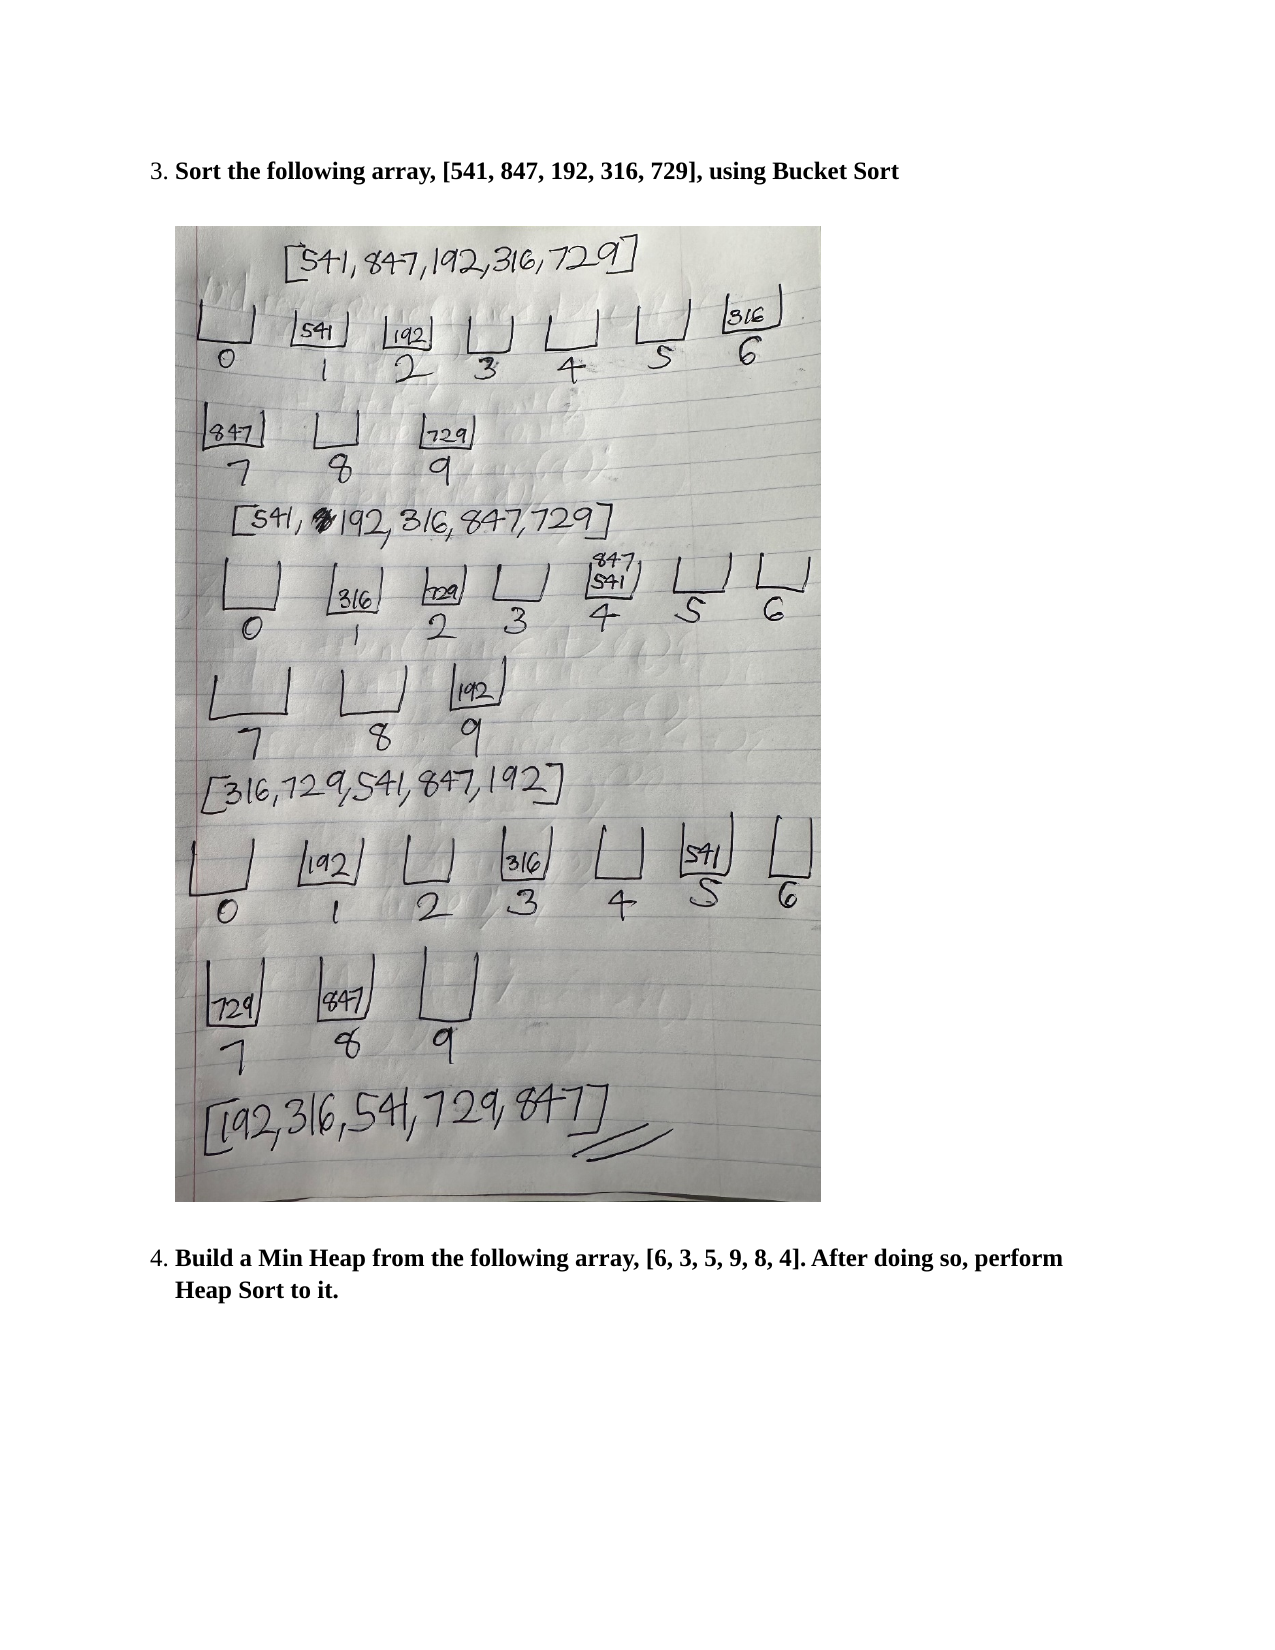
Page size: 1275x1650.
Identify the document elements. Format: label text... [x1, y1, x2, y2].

list Sort the following array, [541, 847, 192, 316, 729], using Bucket Sort [150, 156, 1118, 185]
list Build a Min Heap from the following array, [6, 3, 5, 9, 8, 4]. After doing so, perform Heap Sort to it. [150, 1243, 1118, 1304]
picture [175, 226, 821, 1202]
